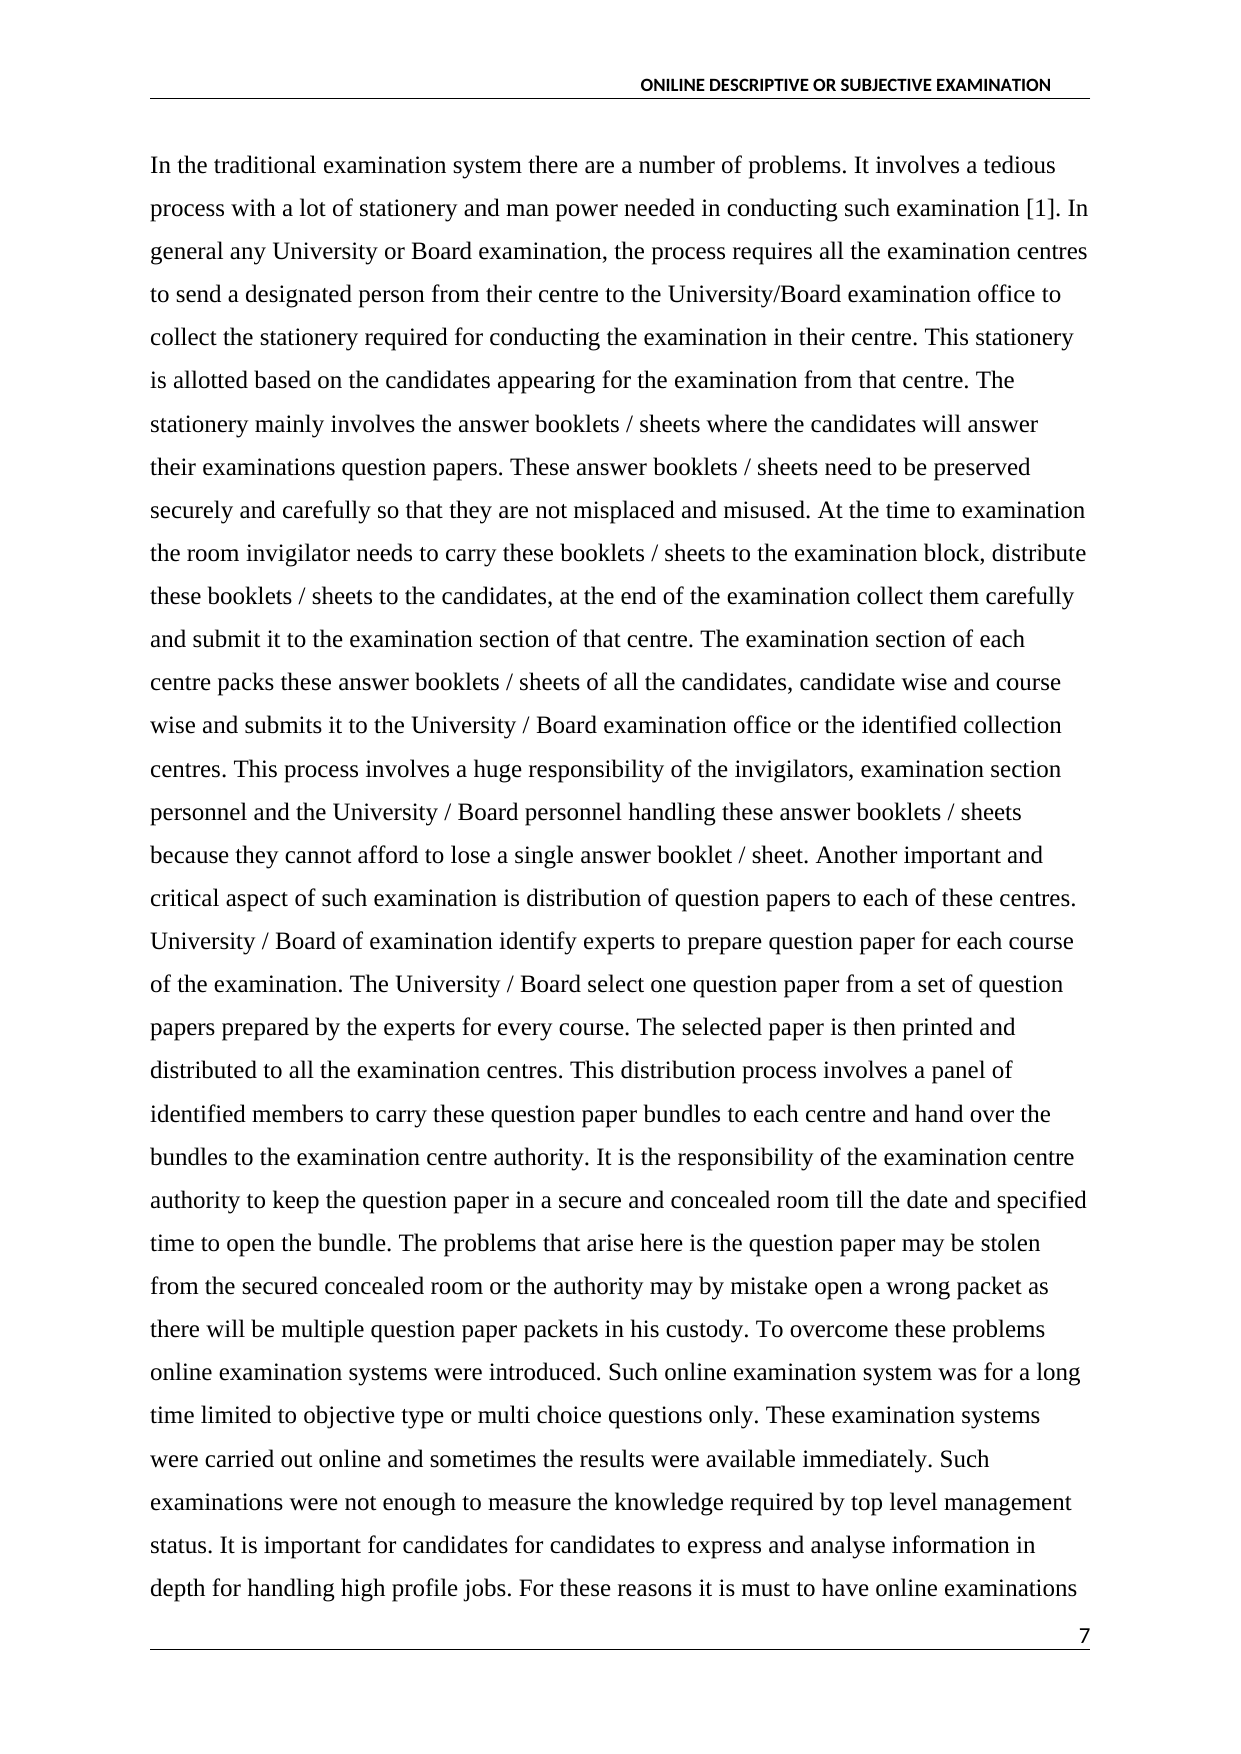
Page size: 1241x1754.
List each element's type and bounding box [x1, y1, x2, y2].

text [150, 150, 1090, 1602]
